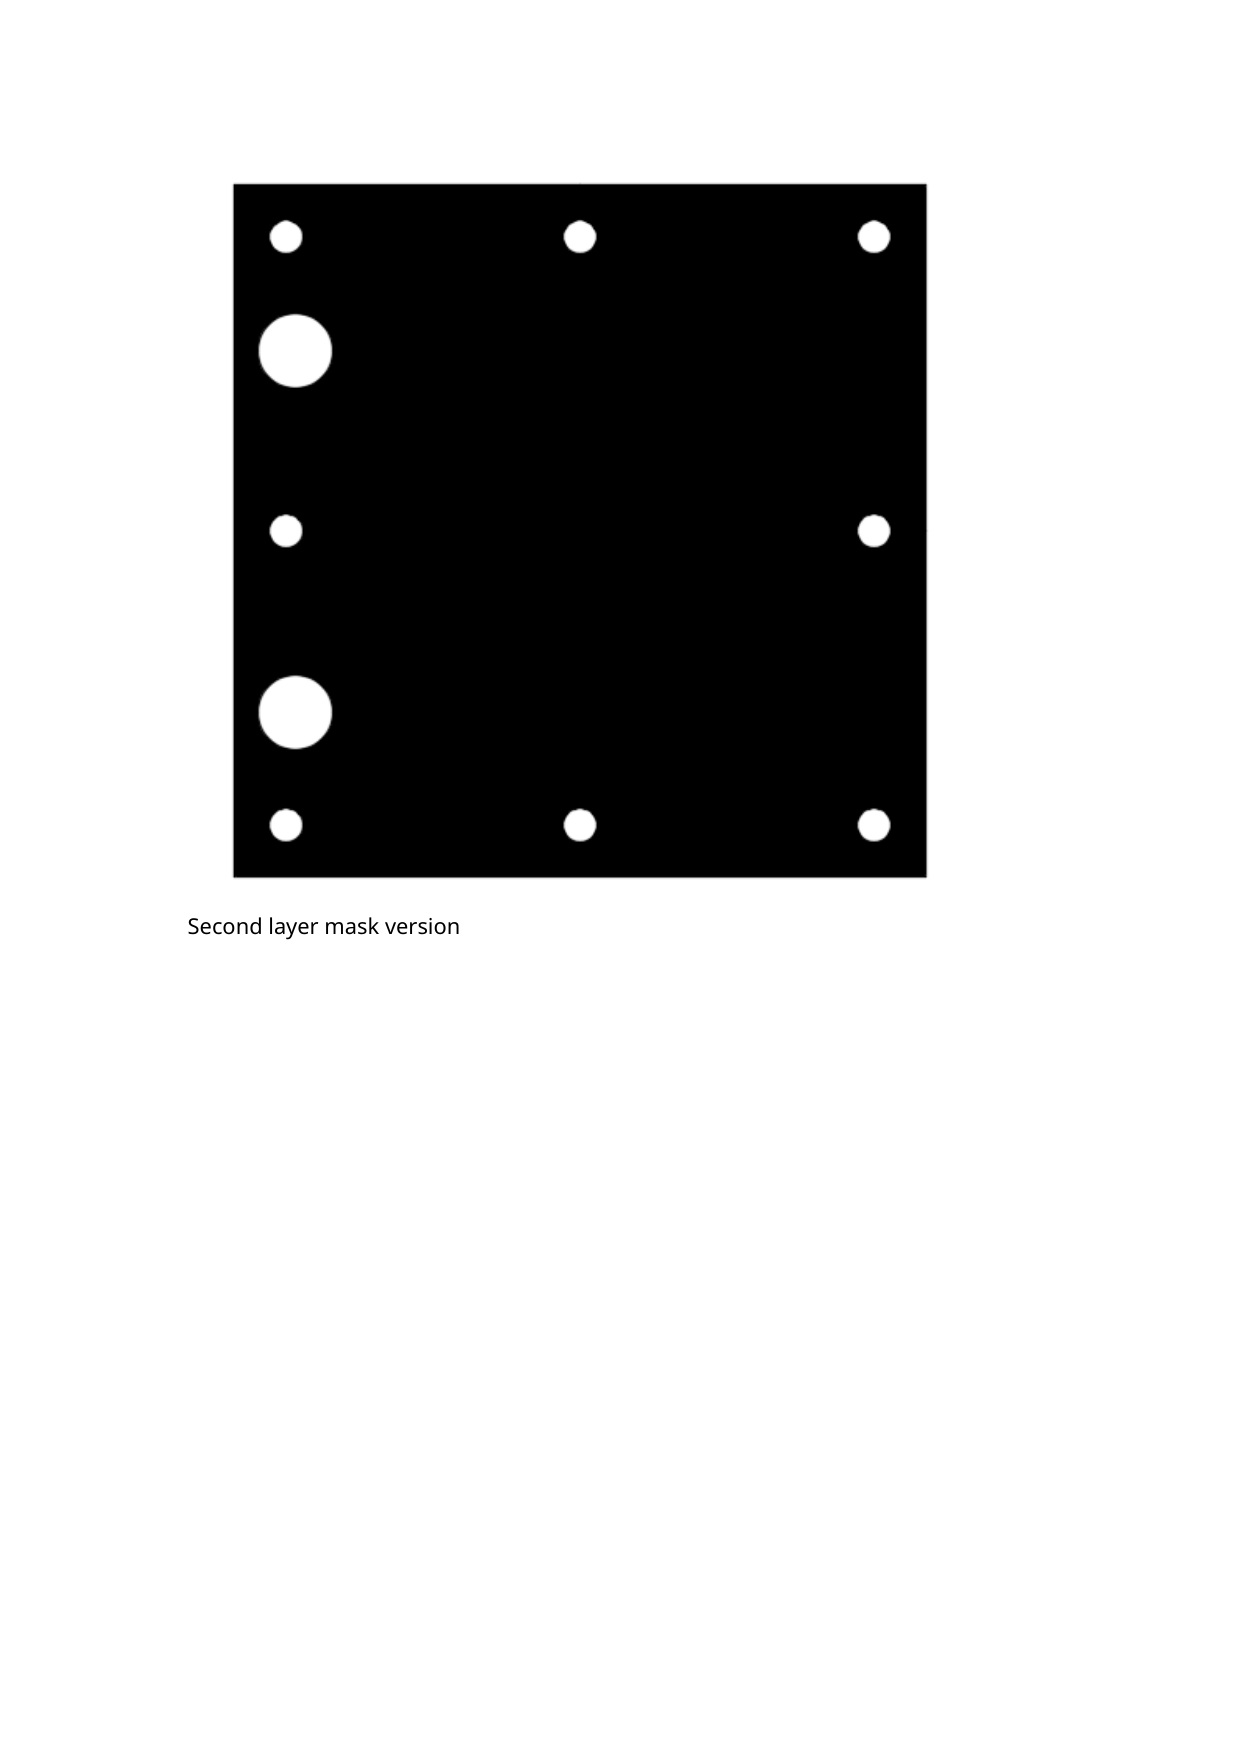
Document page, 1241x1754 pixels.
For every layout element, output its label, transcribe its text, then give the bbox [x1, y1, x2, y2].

picture [187, 162, 944, 895]
text Second layer mask version [187, 909, 1053, 942]
